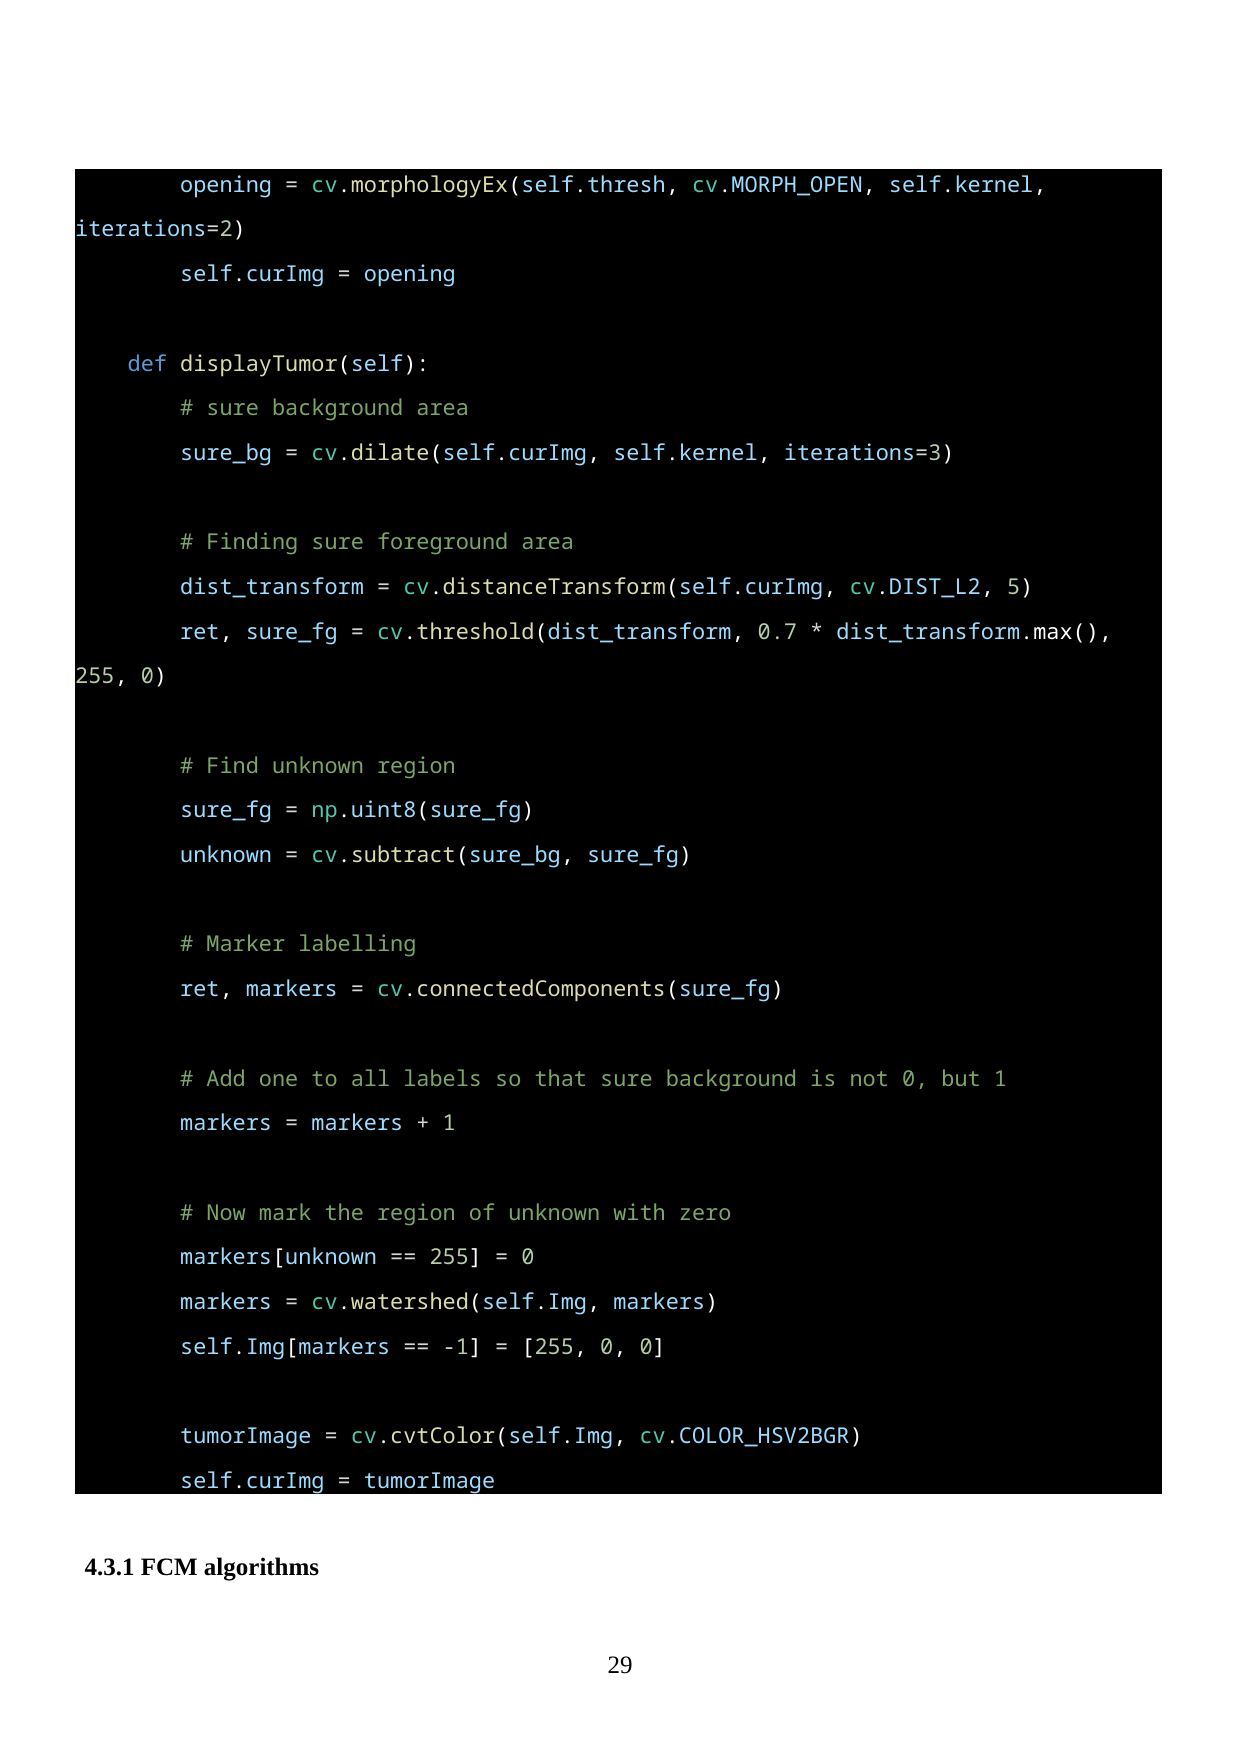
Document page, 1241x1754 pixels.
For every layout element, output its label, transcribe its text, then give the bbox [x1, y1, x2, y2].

text markers = markers + 1 [75, 1107, 1162, 1137]
text self.Img[markers == -1] = [255, 0, 0] [75, 1331, 1162, 1360]
text dist_transform = cv.distanceTransform(self.curImg, cv.DIST_L2, 5) [75, 571, 1162, 601]
text self.curImg = tumorImage [75, 1465, 1162, 1494]
text markers = cv.watershed(self.Img, markers) [75, 1286, 1162, 1316]
text # Add one to all labels so that sure background is not 0, but 1 [75, 1062, 1162, 1092]
text ret, markers = cv.connectedComponents(sure_fg) [75, 973, 1162, 1003]
text unknown = cv.subtract(sure_bg, sure_fg) [75, 839, 1162, 869]
text self.curImg = opening [75, 258, 1162, 288]
text # sure background area [75, 392, 1162, 422]
text sure_bg = cv.dilate(self.curImg, self.kernel, iterations=3) [75, 437, 1162, 467]
text 4.3.1 FCM algorithms [84, 1552, 1090, 1581]
text # Marker labelling [75, 928, 1162, 958]
text tumorImage = cv.cvtColor(self.Img, cv.COLOR_HSV2BGR) [75, 1420, 1162, 1450]
text # Finding sure foreground area [75, 526, 1162, 556]
text def displayTumor(self): [75, 347, 1162, 377]
text markers[unknown == 255] = 0 [75, 1241, 1162, 1271]
text sure_fg = np.uint8(sure_fg) [75, 794, 1162, 824]
text # Now mark the region of unknown with zero [75, 1197, 1162, 1226]
text # Find unknown region [75, 750, 1162, 779]
text opening = cv.morphologyEx(self.thresh, cv.MORPH_OPEN, self.kernel, iterations=2) [75, 169, 1162, 243]
text ret, sure_fg = cv.threshold(dist_transform, 0.7 * dist_transform.max(), 255, 0) [75, 616, 1162, 690]
